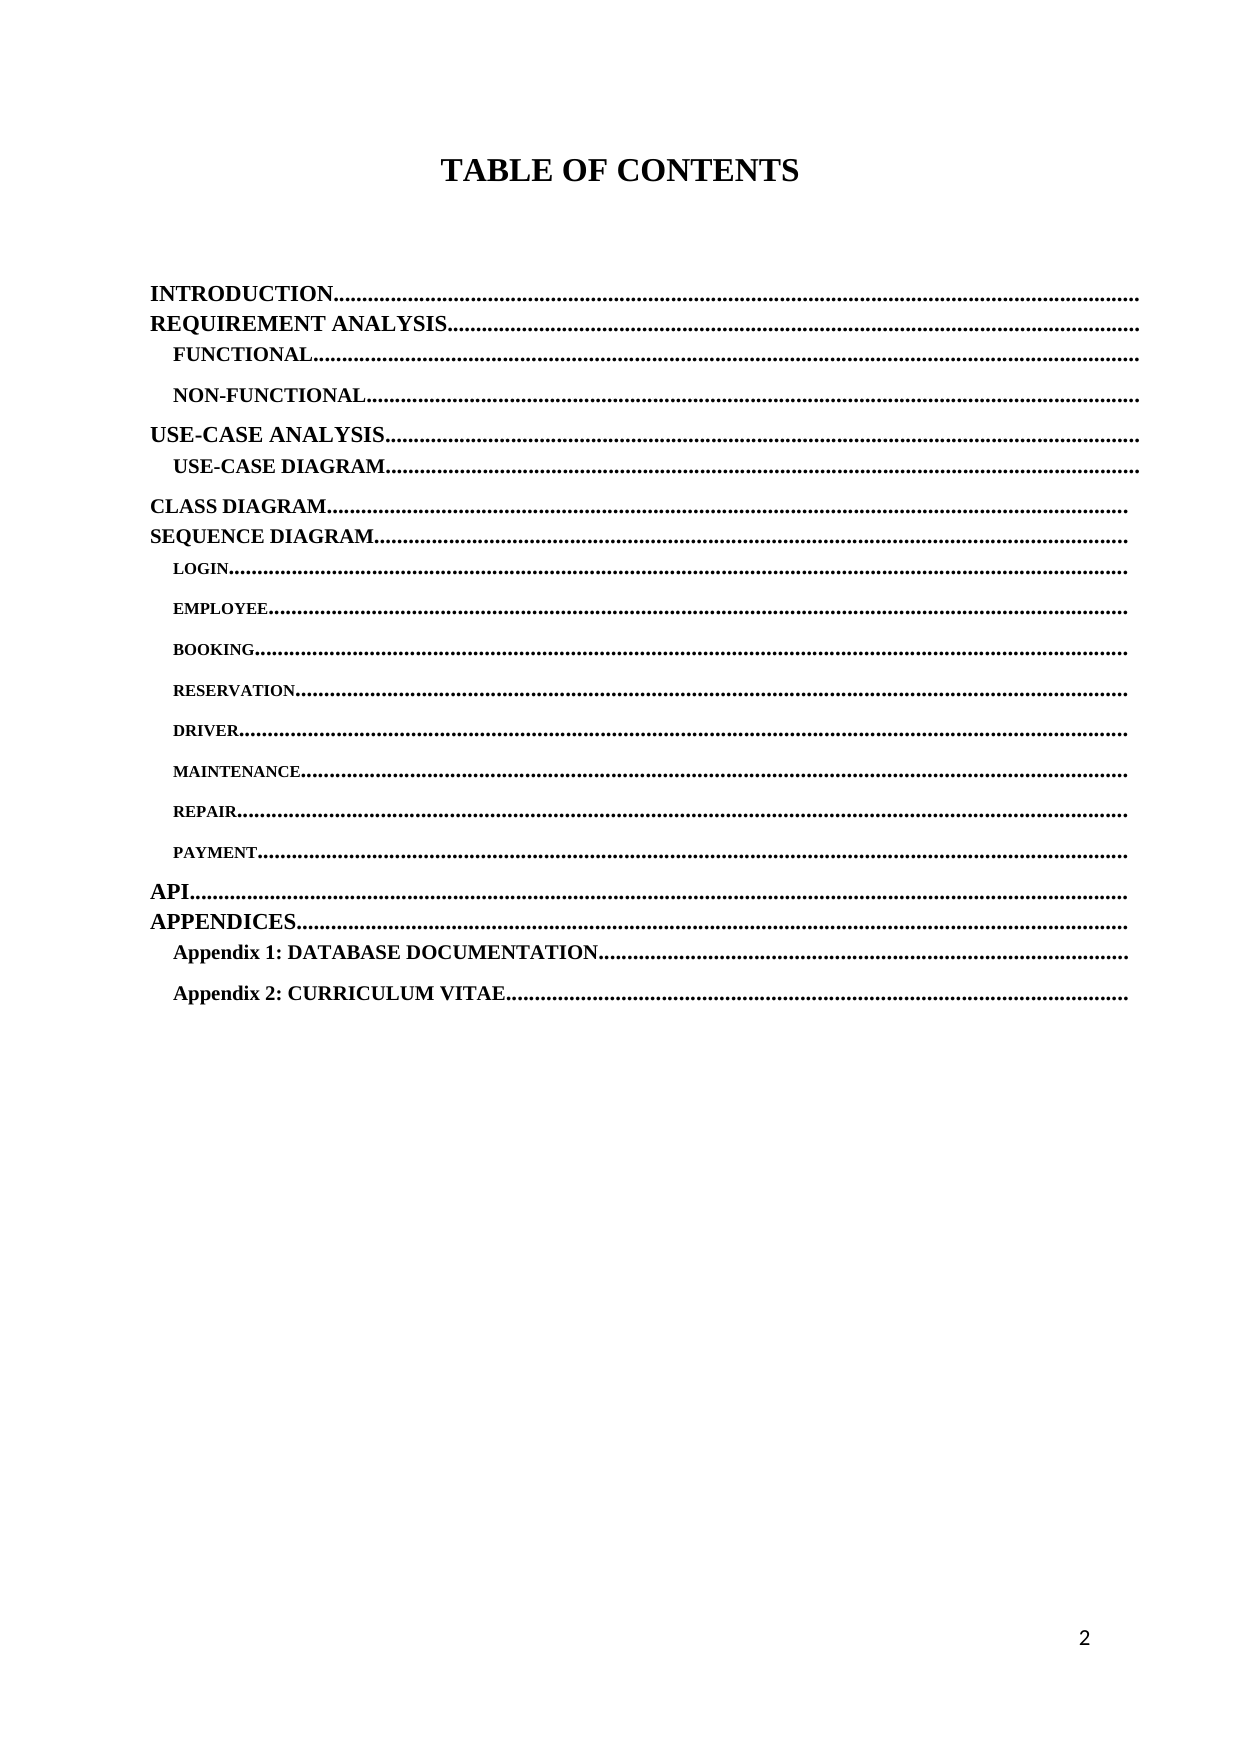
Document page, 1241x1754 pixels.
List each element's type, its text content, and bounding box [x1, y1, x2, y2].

text SEQUENCE DIAGRAM 15 [150, 522, 1090, 549]
text INTRODUCTION 1 [150, 280, 1090, 306]
text CLASS DIAGRAM 10 [150, 492, 1090, 519]
text FUNCTIONAL 2 [173, 340, 1090, 367]
text DRIVER 19 [173, 715, 1090, 742]
text REQUIREMENT ANALYSIS 2 [150, 310, 1090, 336]
text USE-CASE ANALYSIS 3 [150, 421, 1090, 448]
text EMPLOYEE 16 [173, 593, 1090, 620]
text APPENDICES 24 [150, 908, 1090, 934]
text BOOKING 17 [173, 634, 1090, 660]
text REPAIR 21 [173, 796, 1090, 823]
text RESERVATION 18 [173, 674, 1090, 701]
text TABLE OF CONTENTS [150, 150, 1090, 188]
text USE-CASE DIAGRAM 6 [173, 452, 1090, 478]
text NON-FUNCTIONAL 2 [173, 381, 1090, 407]
text API 23 [150, 878, 1090, 904]
text Appendix 1: DATABASE DOCUMENTATION 24 [173, 938, 1090, 964]
text PAYMENT 22 [173, 837, 1090, 863]
text Appendix 2: CURRICULUM VITAE 25 [173, 979, 1090, 1005]
text MAINTENANCE 20 [173, 756, 1090, 782]
text LOGIN 15 [173, 553, 1090, 579]
